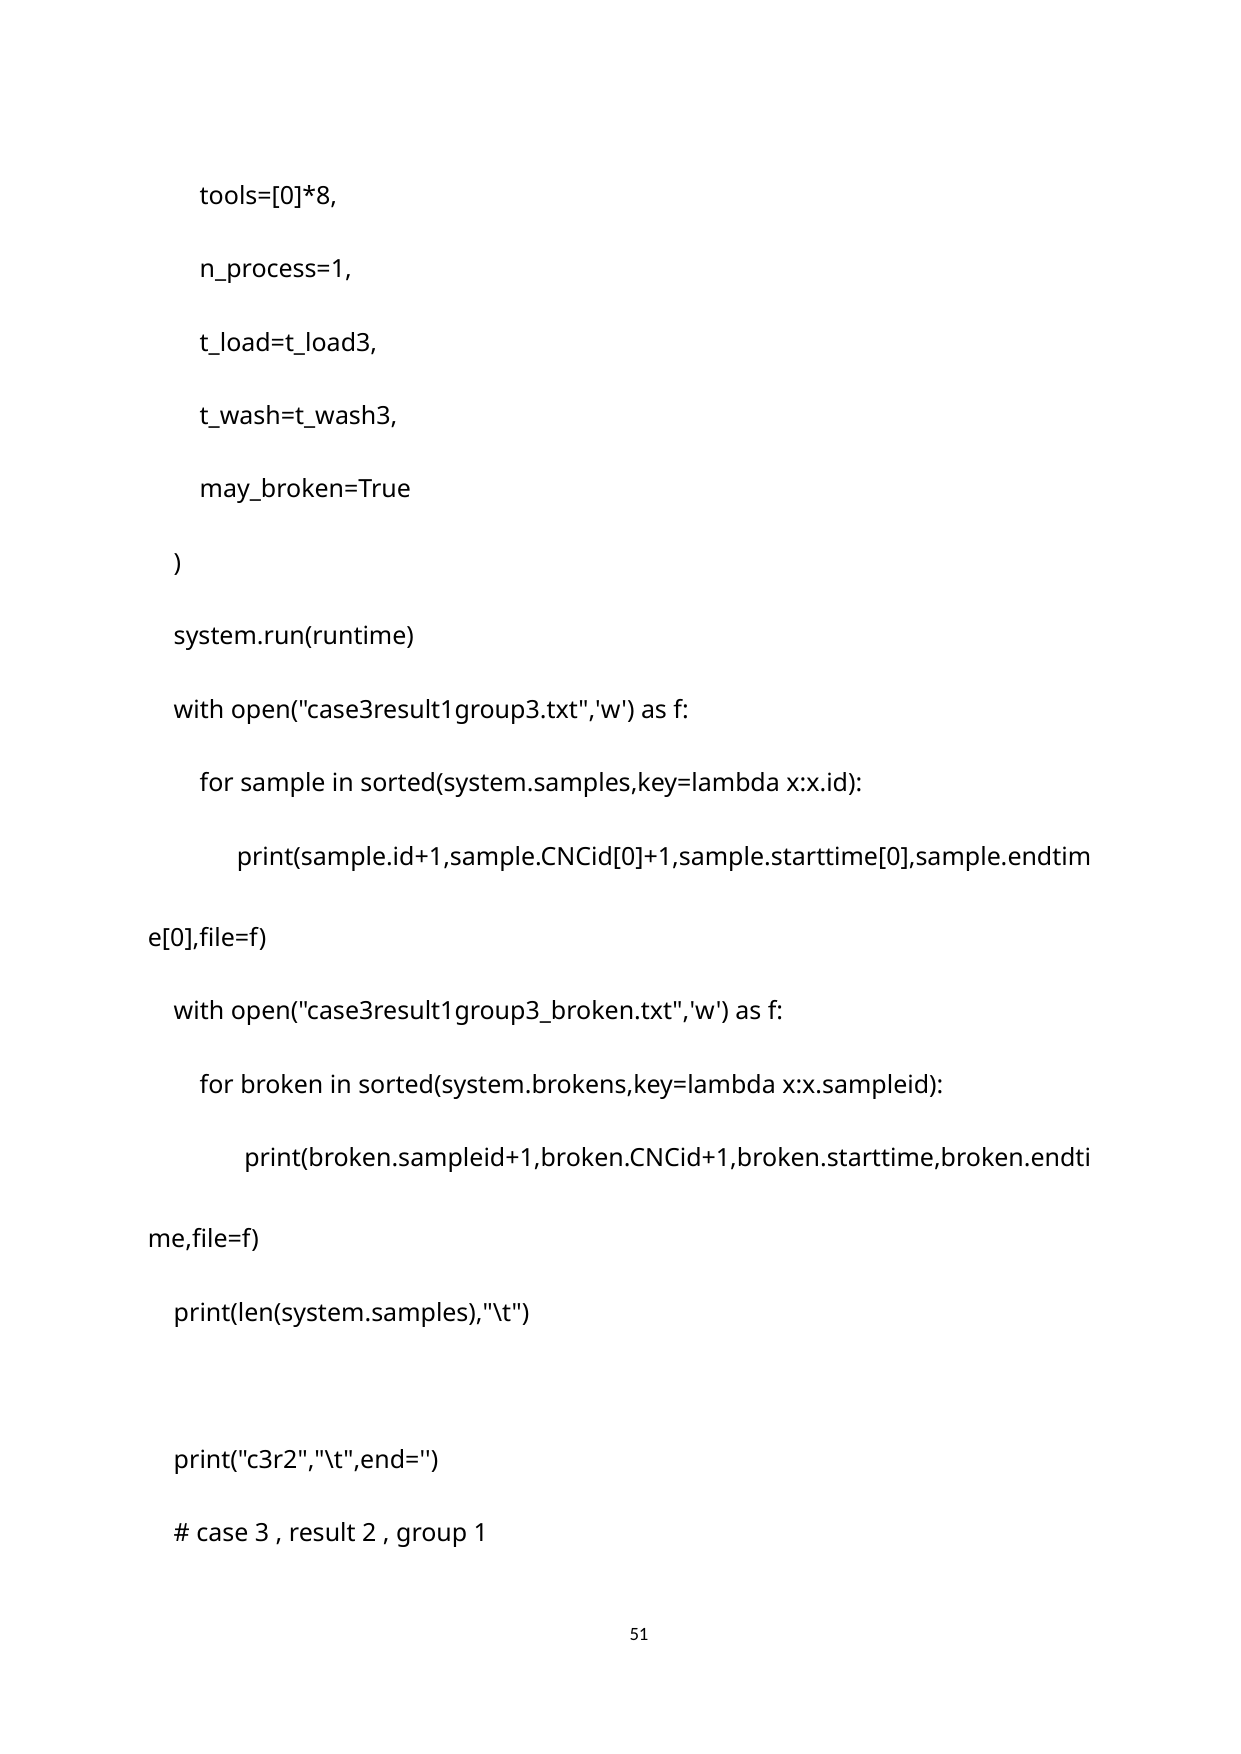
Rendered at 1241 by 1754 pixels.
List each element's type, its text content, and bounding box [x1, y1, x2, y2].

text may_broken=True [148, 456, 1092, 521]
text for broken in sorted(system.brokens,key=lambda x:x.sampleid): [148, 1051, 1092, 1116]
text ) [148, 529, 1092, 594]
text t_load=t_load3, [148, 309, 1092, 374]
text print("c3r2","\t",end='') [148, 1426, 1092, 1491]
text with open("case3result1group3_broken.txt",'w') as f: [148, 978, 1092, 1043]
text tools=[0]*8, [148, 162, 1092, 227]
text print(sample.id+1,sample.CNCid[0]+1,sample.starttime[0],sample.endtime[0],file=f) [148, 823, 1092, 969]
text with open("case3result1group3.txt",'w') as f: [148, 676, 1092, 741]
text system.run(runtime) [148, 603, 1092, 668]
text print(len(system.samples),"\t") [148, 1279, 1092, 1344]
text # case 3 , result 2 , group 1 [148, 1499, 1092, 1564]
text print(broken.sampleid+1,broken.CNCid+1,broken.starttime,broken.endtime,file=f) [148, 1124, 1092, 1271]
text t_wash=t_wash3, [148, 382, 1092, 447]
text for sample in sorted(system.samples,key=lambda x:x.id): [148, 749, 1092, 814]
text n_process=1, [148, 235, 1092, 300]
